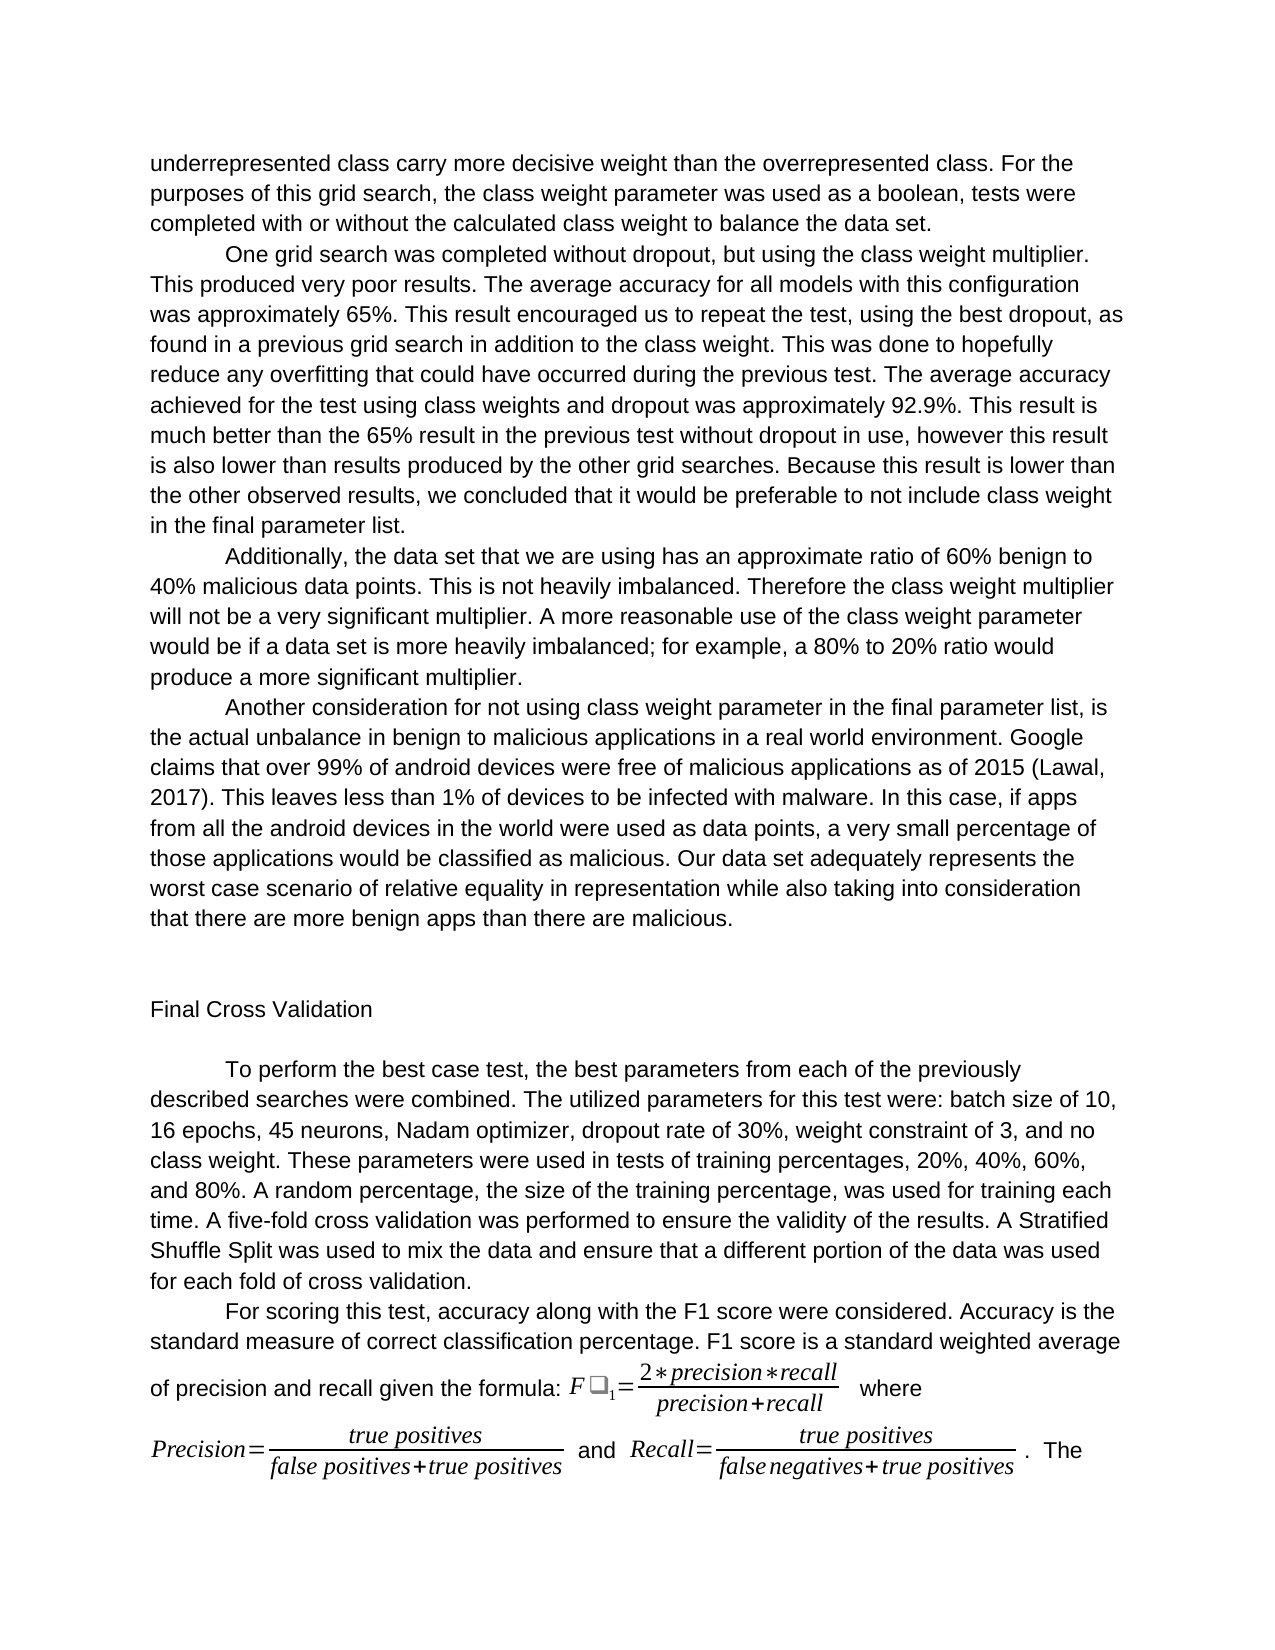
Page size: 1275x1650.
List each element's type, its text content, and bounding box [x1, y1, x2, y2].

text Additionally, the data set that we are using has an approximate ratio of 60% benign to 40% malicious data points. This is not heavily imbalanced. Therefore the class weight multiplier will not be a very significant multiplier. A more reasonable use of the class weight parameter would be if a data set is more heavily imbalanced; for example, a 80% to 20% ratio would produce a more significant multiplier. [150, 543, 1125, 690]
text To perform the best case test, the best parameters from each of the previously described searches were combined. The utilized parameters for this test were: batch size of 10, 16 epochs, 45 neurons, Nadam optimizer, dropout rate of 30%, weight constraint of 3, and no class weight. These parameters were used in tests of training percentages, 20%, 40%, 60%, and 80%. A random percentage, the size of the training percentage, was used for training each time. A five-fold cross validation was performed to ensure the validity of the results. A Stratified Shuffle Split was used to mix the data and ensure that a different portion of the data was used for each fold of cross validation. [150, 1056, 1125, 1294]
text Final Cross Validation [150, 996, 1125, 1022]
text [150, 1298, 1125, 1480]
text One grid search was completed without dropout, but using the class weight multiplier. This produced very poor results. The average accuracy for all models with this configuration was approximately 65%. This result encouraged us to repeat the test, using the best dropout, as found in a previous grid search in addition to the class weight. This was done to hopefully reduce any overfitting that could have occurred during the previous test. The average accuracy achieved for the test using class weights and dropout was approximately 92.9%. This result is much better than the 65% result in the previous test without dropout in use, however this result is also lower than results produced by the other grid searches. Because this result is lower than the other observed results, we concluded that it would be preferable to not include class weight in the final parameter list. [150, 241, 1125, 539]
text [150, 150, 1125, 237]
text Another consideration for not using class weight parameter in the final parameter list, is the actual unbalance in benign to malicious applications in a real world environment. Google claims that over 99% of android devices were free of malicious applications as of 2015 (Lawal, 2017). This leaves less than 1% of devices to be infected with malware. In this case, if apps from all the android devices in the world were used as data points, a very small percentage of those applications would be classified as malicious. Our data set adequately represents the worst case scenario of relative equality in representation while also taking into consideration that there are more benign apps than there are malicious. [150, 694, 1125, 932]
